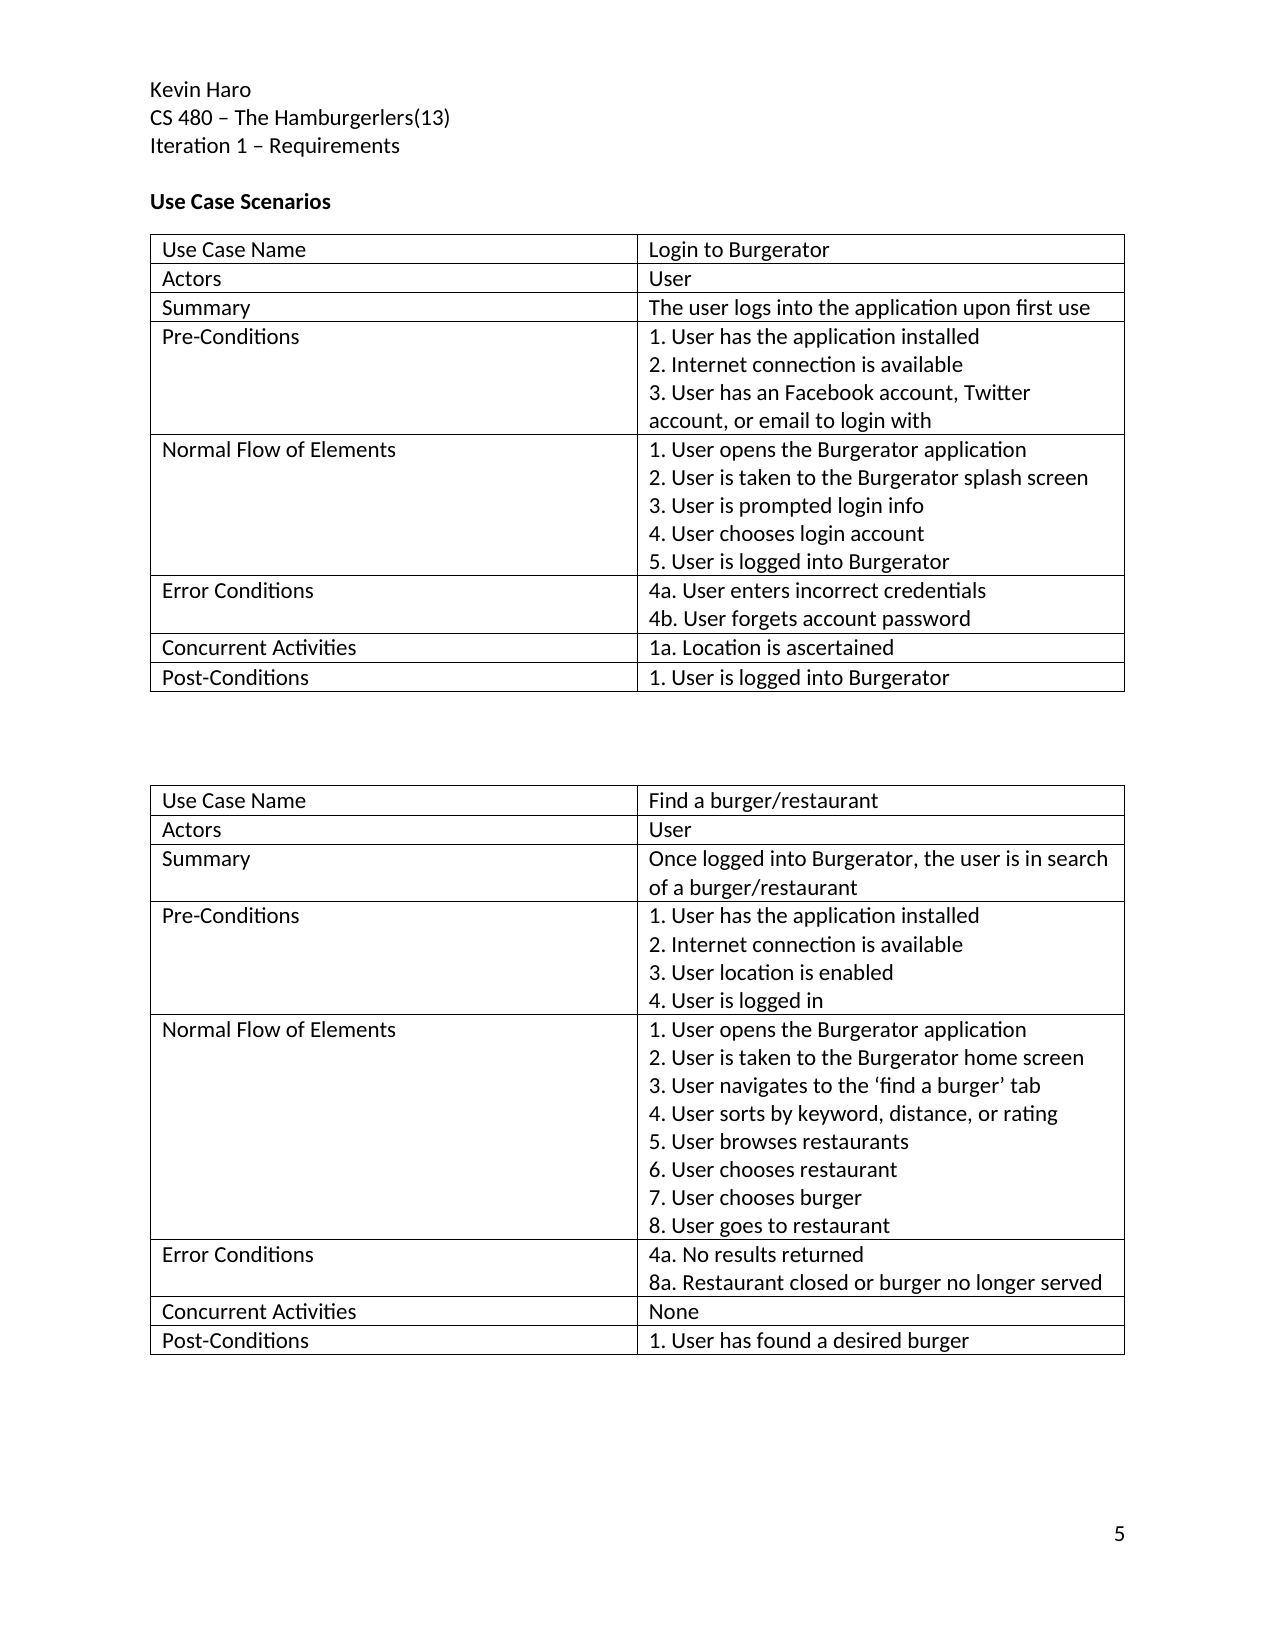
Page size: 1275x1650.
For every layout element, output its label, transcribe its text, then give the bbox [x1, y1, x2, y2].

table_cell Actors [151, 264, 637, 292]
table_cell 1a. Location is ascertained [638, 634, 1124, 662]
table_cell Summary [151, 293, 637, 321]
table_cell Pre-Conditions [151, 322, 637, 434]
table_cell Error Conditions [151, 1240, 637, 1296]
table_header Use Case Name [151, 786, 637, 814]
table_cell User [638, 264, 1124, 292]
text Use Case Scenarios [150, 187, 1125, 215]
table_cell 1. User has the application installed 2. Internet connection is available 3. User location is enabled 4. User is logged in [638, 902, 1124, 1014]
table_cell Normal Flow of Elements [151, 435, 637, 575]
table_cell Pre-Conditions [151, 902, 637, 1014]
table_cell Concurrent Activities [151, 634, 637, 662]
table_cell Summary [151, 845, 637, 901]
table_header Find a burger/restaurant [638, 786, 1124, 814]
table_cell Normal Flow of Elements [151, 1015, 637, 1239]
table_cell The user logs into the application upon first use [638, 293, 1124, 321]
table_cell None [638, 1297, 1124, 1325]
table_cell 1. User opens the Burgerator application 2. User is taken to the Burgerator home screen 3. User navigates to the ‘find a burger’ tab 4. User sorts by keyword, distance, or rating 5. User browses restaurants 6. User chooses restaurant 7. User chooses burger 8. User goes to restaurant [638, 1015, 1124, 1239]
table_cell Actors [151, 816, 637, 843]
table_cell Error Conditions [151, 576, 637, 632]
table_cell 1. User has the application installed 2. Internet connection is available 3. User has an Facebook account, Twitter account, or email to login with [638, 322, 1124, 434]
table_header Login to Burgerator [638, 235, 1124, 263]
table_cell User [638, 816, 1124, 843]
table_cell 1. User has found a desired burger [638, 1326, 1124, 1354]
table_header Use Case Name [151, 235, 637, 263]
table_cell 1. User opens the Burgerator application 2. User is taken to the Burgerator splash screen 3. User is prompted login info 4. User chooses login account 5. User is logged into Burgerator [638, 435, 1124, 575]
table_cell 1. User is logged into Burgerator [638, 663, 1124, 691]
table_cell Post-Conditions [151, 663, 637, 691]
table_cell Concurrent Activities [151, 1297, 637, 1325]
table_cell Post-Conditions [151, 1326, 637, 1354]
table_cell 4a. No results returned 8a. Restaurant closed or burger no longer served [638, 1240, 1124, 1296]
table_cell 4a. User enters incorrect credentials 4b. User forgets account password [638, 576, 1124, 632]
table_cell Once logged into Burgerator, the user is in search of a burger/restaurant [638, 845, 1124, 901]
